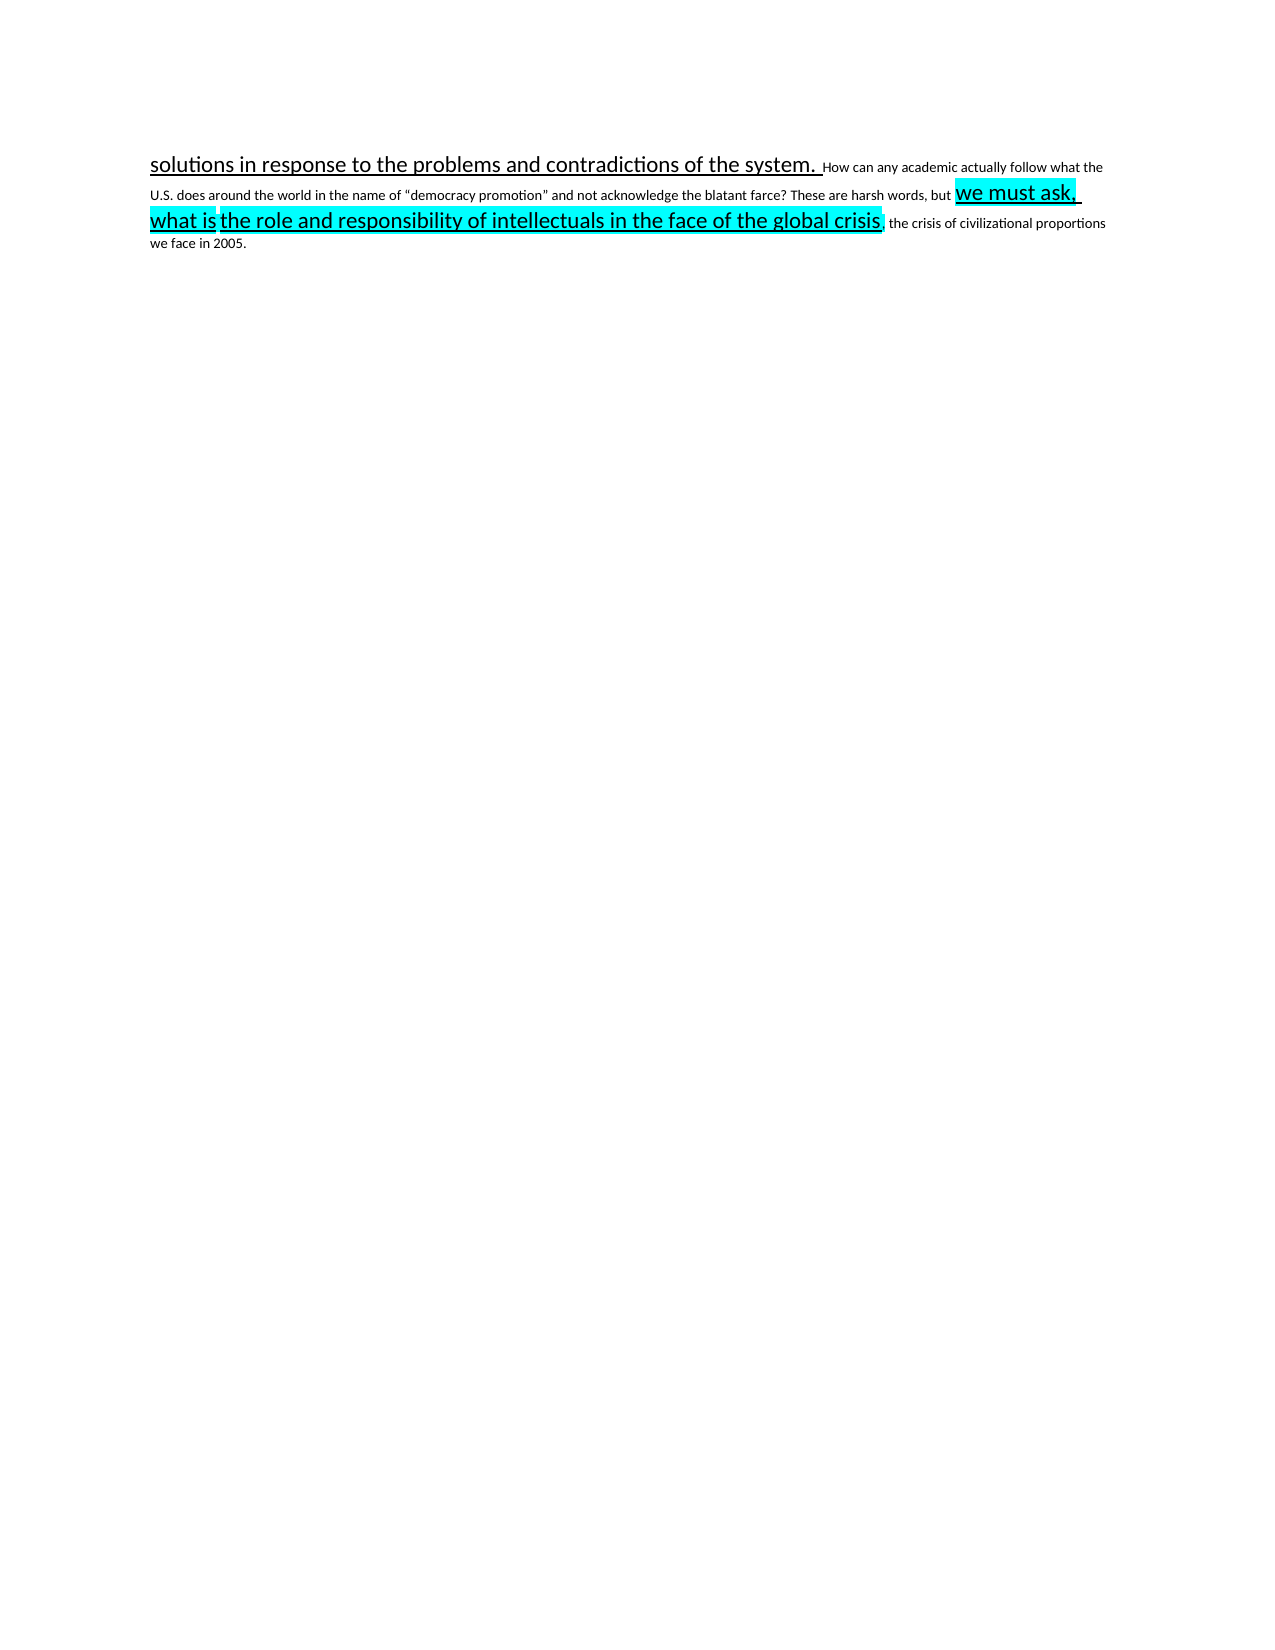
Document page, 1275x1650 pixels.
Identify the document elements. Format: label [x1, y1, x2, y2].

text [150, 150, 1125, 252]
